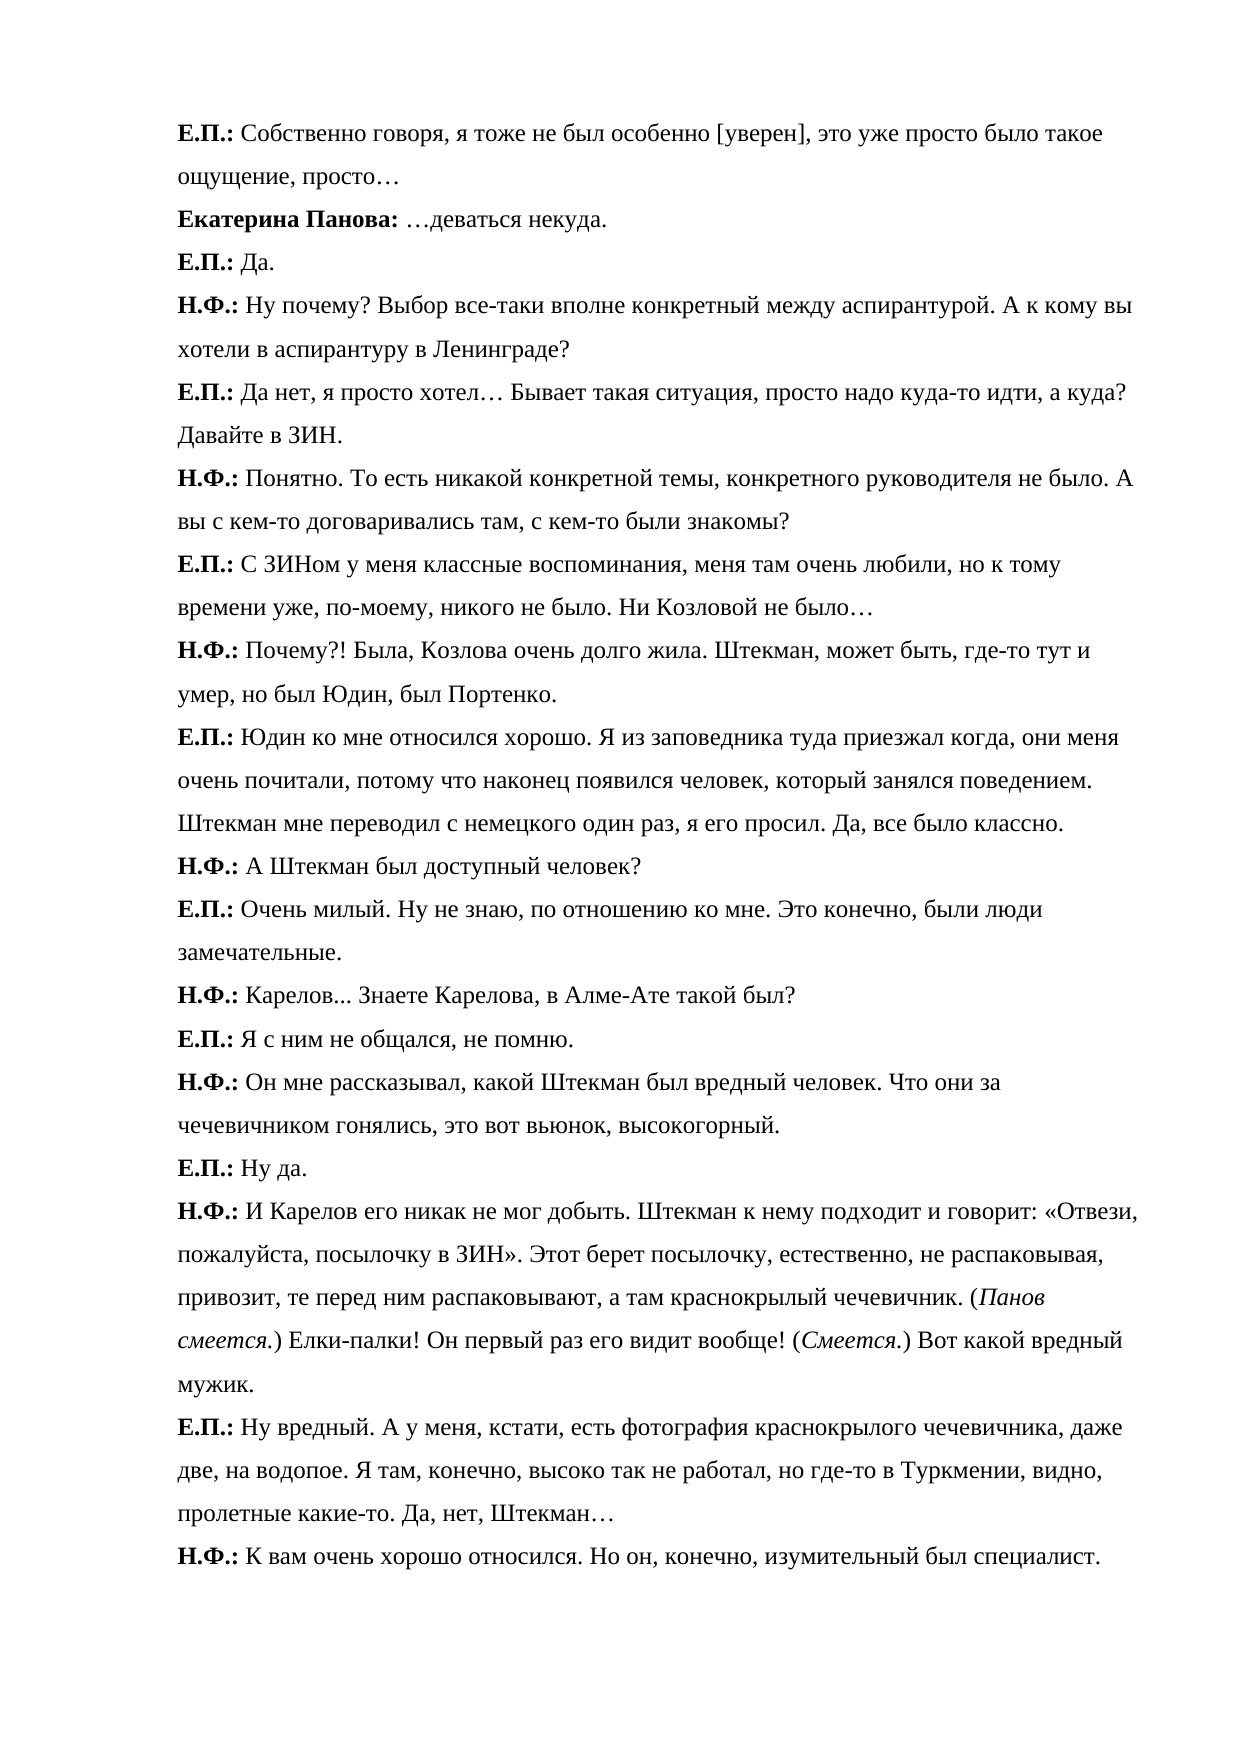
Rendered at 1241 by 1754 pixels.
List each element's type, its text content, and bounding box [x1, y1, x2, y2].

text Н.Ф.: И Карелов его никак не мог добыть. Штекман к нему подходит и говорит: «Отвези, пожалуйста, посылочку в ЗИН». Этот берет посылочку, естественно, не распаковывая, привозит, те перед ним распаковывают, а там краснокрылый чечевичник. (Панов смеется.) Елки-палки! Он первый раз его видит вообще! (Смеется.) Вот какой вредный мужик. [177, 1196, 1152, 1397]
text Н.Ф.: К вам очень хорошо относился. Но он, конечно, изумительный был специалист. [177, 1541, 1152, 1570]
text Е.П.: Юдин ко мне относился хорошо. Я из заповедника туда приезжал когда, они меня очень почитали, потому что наконец появился человек, который занялся поведением. Штекман мне переводил с немецкого один раз, я его просил. Да, все было классно. [177, 722, 1152, 837]
text Н.Ф.: Карелов... Знаете Карелова, в Алме-Ате такой был? [177, 981, 1152, 1009]
text Екатерина Панова: …деваться некуда. [177, 204, 1152, 233]
text Е.П.: Я с ним не общался, не помню. [177, 1024, 1152, 1052]
text Н.Ф.: Он мне рассказывал, какой Штекман был вредный человек. Что они за чечевичником гонялись, это вот вьюнок, высокогорный. [177, 1067, 1152, 1139]
text Н.Ф.: Ну почему? Выбор все-таки вполне конкретный между аспирантурой. А к кому вы хотели в аспирантуру в Ленинграде? [177, 291, 1152, 362]
text Е.П.: С ЗИНом у меня классные воспоминания, меня там очень любили, но к тому времени уже, по-моему, никого не было. Ни Козловой не было… [177, 549, 1152, 621]
text Е.П.: Да. [177, 247, 1152, 276]
text Е.П.: Очень милый. Ну не знаю, по отношению ко мне. Это конечно, были люди замечательные. [177, 894, 1152, 966]
text Е.П.: Да нет, я просто хотел… Бывает такая ситуация, просто надо куда-то идти, а куда? Давайте в ЗИН. [177, 377, 1152, 449]
text Е.П.: Ну да. [177, 1153, 1152, 1182]
text Н.Ф.: А Штекман был доступный человек? [177, 851, 1152, 880]
text Н.Ф.: Почему?! Была, Козлова очень долго жила. Штекман, может быть, где-то тут и умер, но был Юдин, был Портенко. [177, 636, 1152, 707]
text Е.П.: Собственно говоря, я тоже не был особенно [уверен], это уже просто было такое ощущение, просто… [177, 118, 1152, 190]
text Е.П.: Ну вредный. А у меня, кстати, есть фотография краснокрылого чечевичника, даже две, на водопое. Я там, конечно, высоко так не работал, но где-то в Туркмении, видно, пролетные какие-то. Да, нет, Штекман… [177, 1412, 1152, 1527]
text Н.Ф.: Понятно. То есть никакой конкретной темы, конкретного руководителя не было. А вы с кем-то договаривались там, с кем-то были знакомы? [177, 463, 1152, 535]
